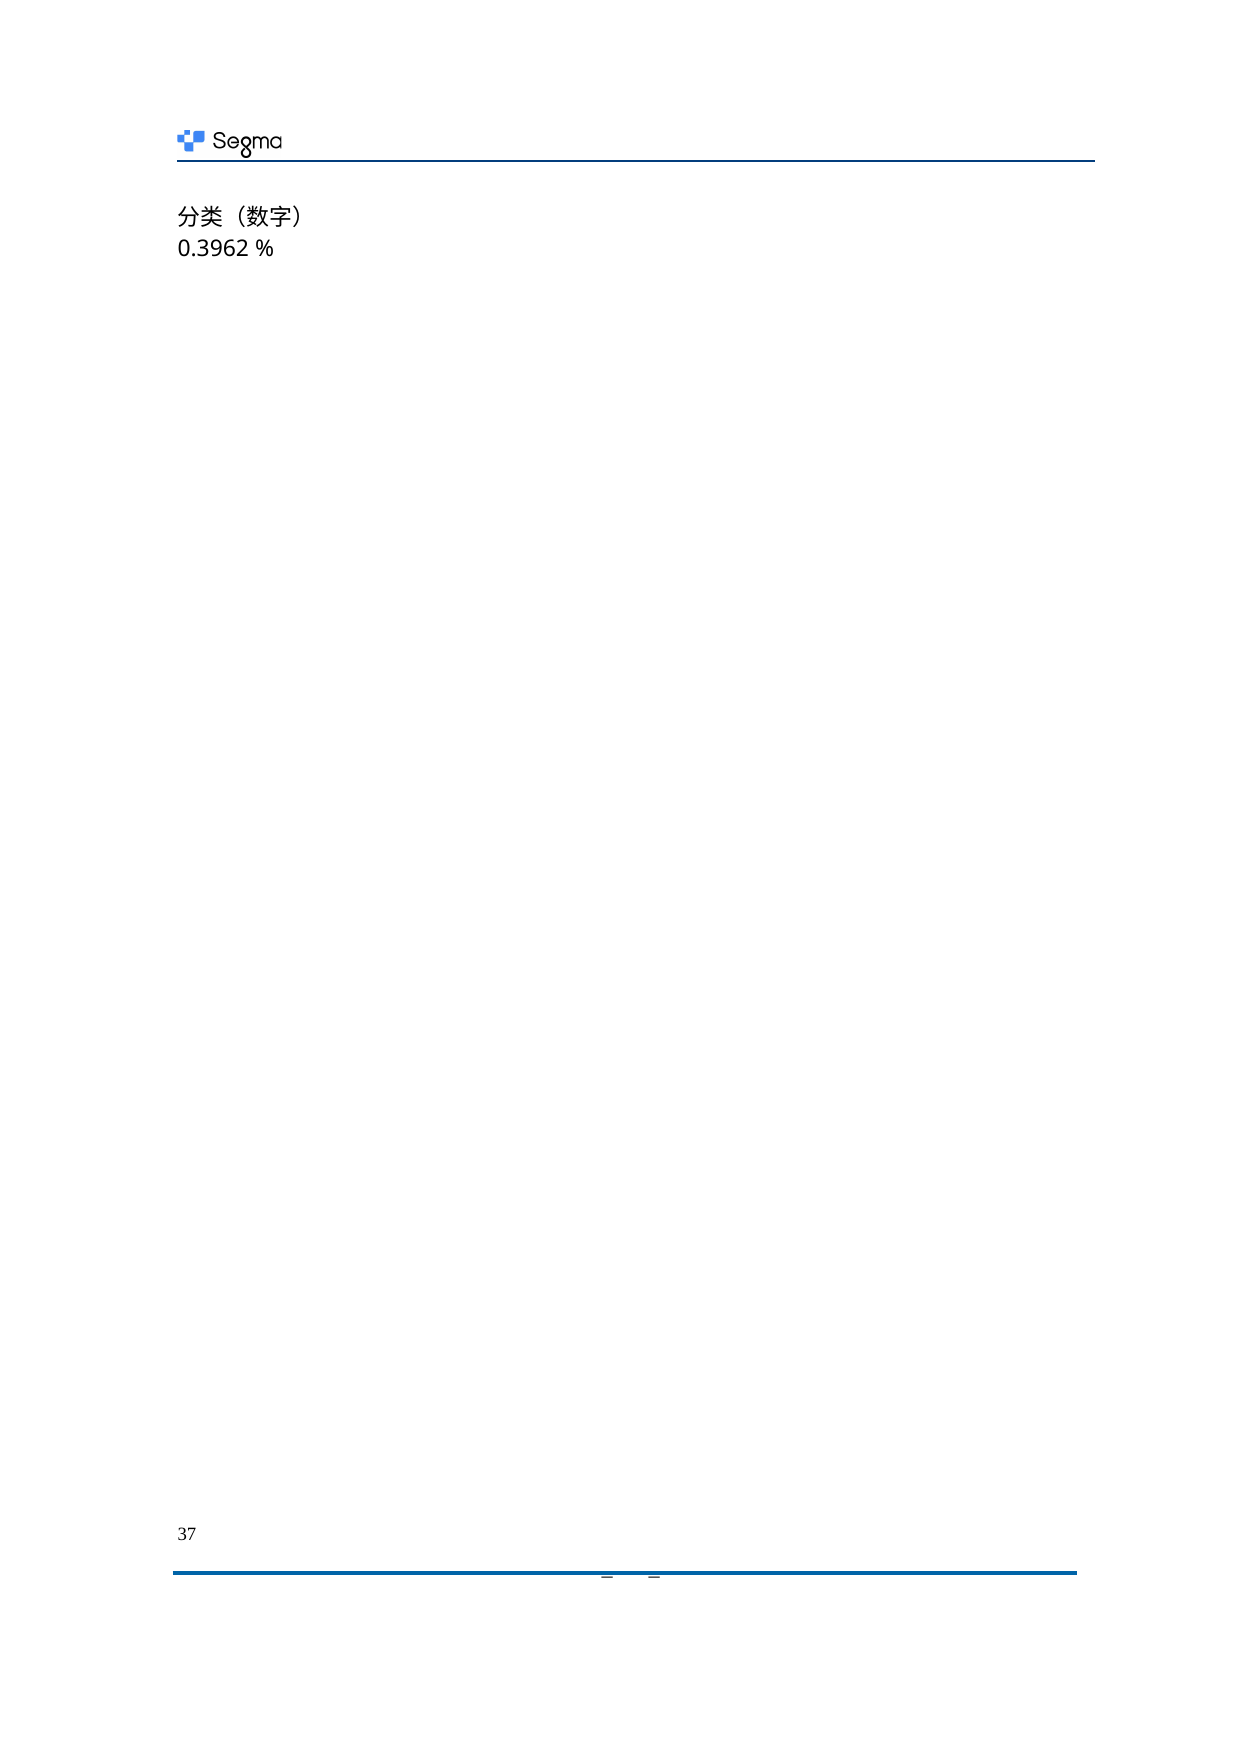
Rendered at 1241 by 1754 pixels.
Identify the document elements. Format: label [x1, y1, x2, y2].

picture [177, 130, 282, 158]
